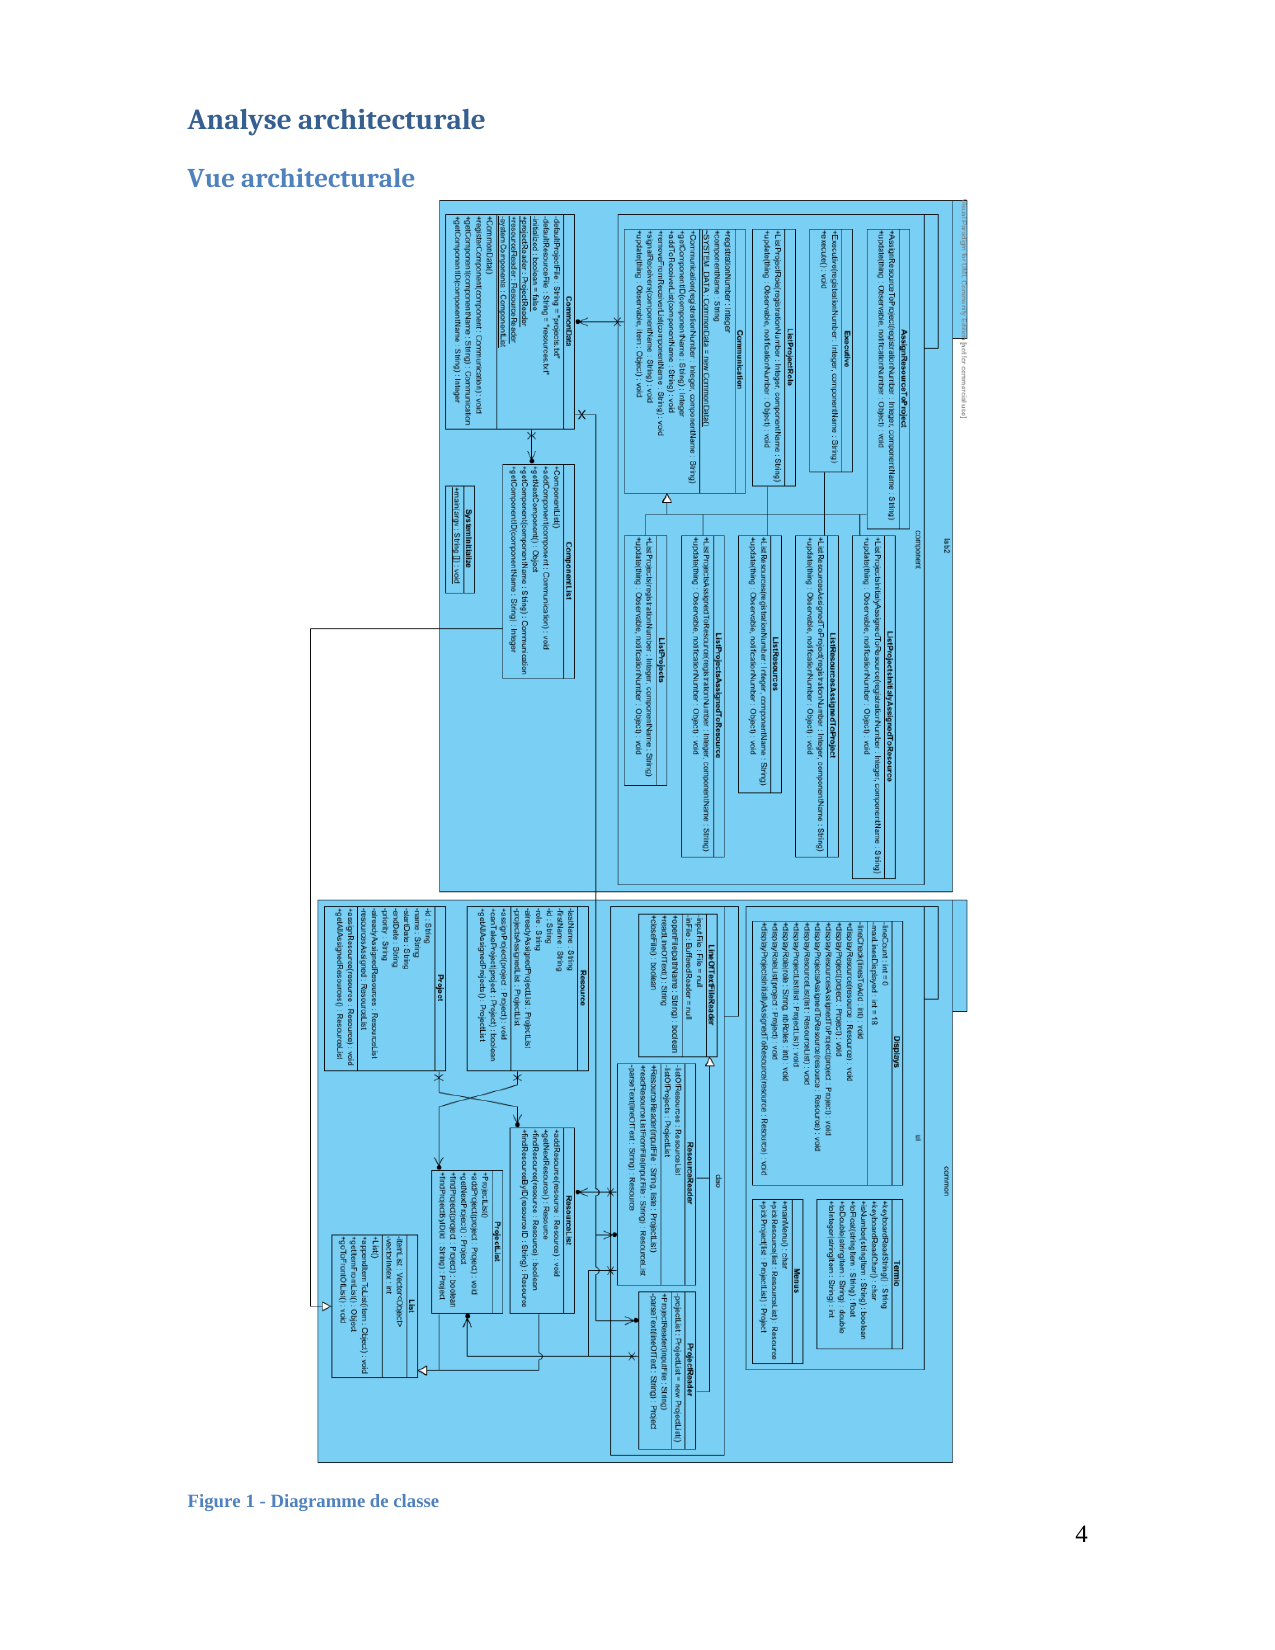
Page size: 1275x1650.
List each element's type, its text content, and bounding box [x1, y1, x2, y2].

subtitle Analyse architecturale [187, 103, 1087, 137]
subtitle Vue architecturale [187, 163, 1087, 194]
text Figure 1 - Diagramme de classe [187, 1490, 1087, 1511]
picture [308, 200, 968, 1464]
